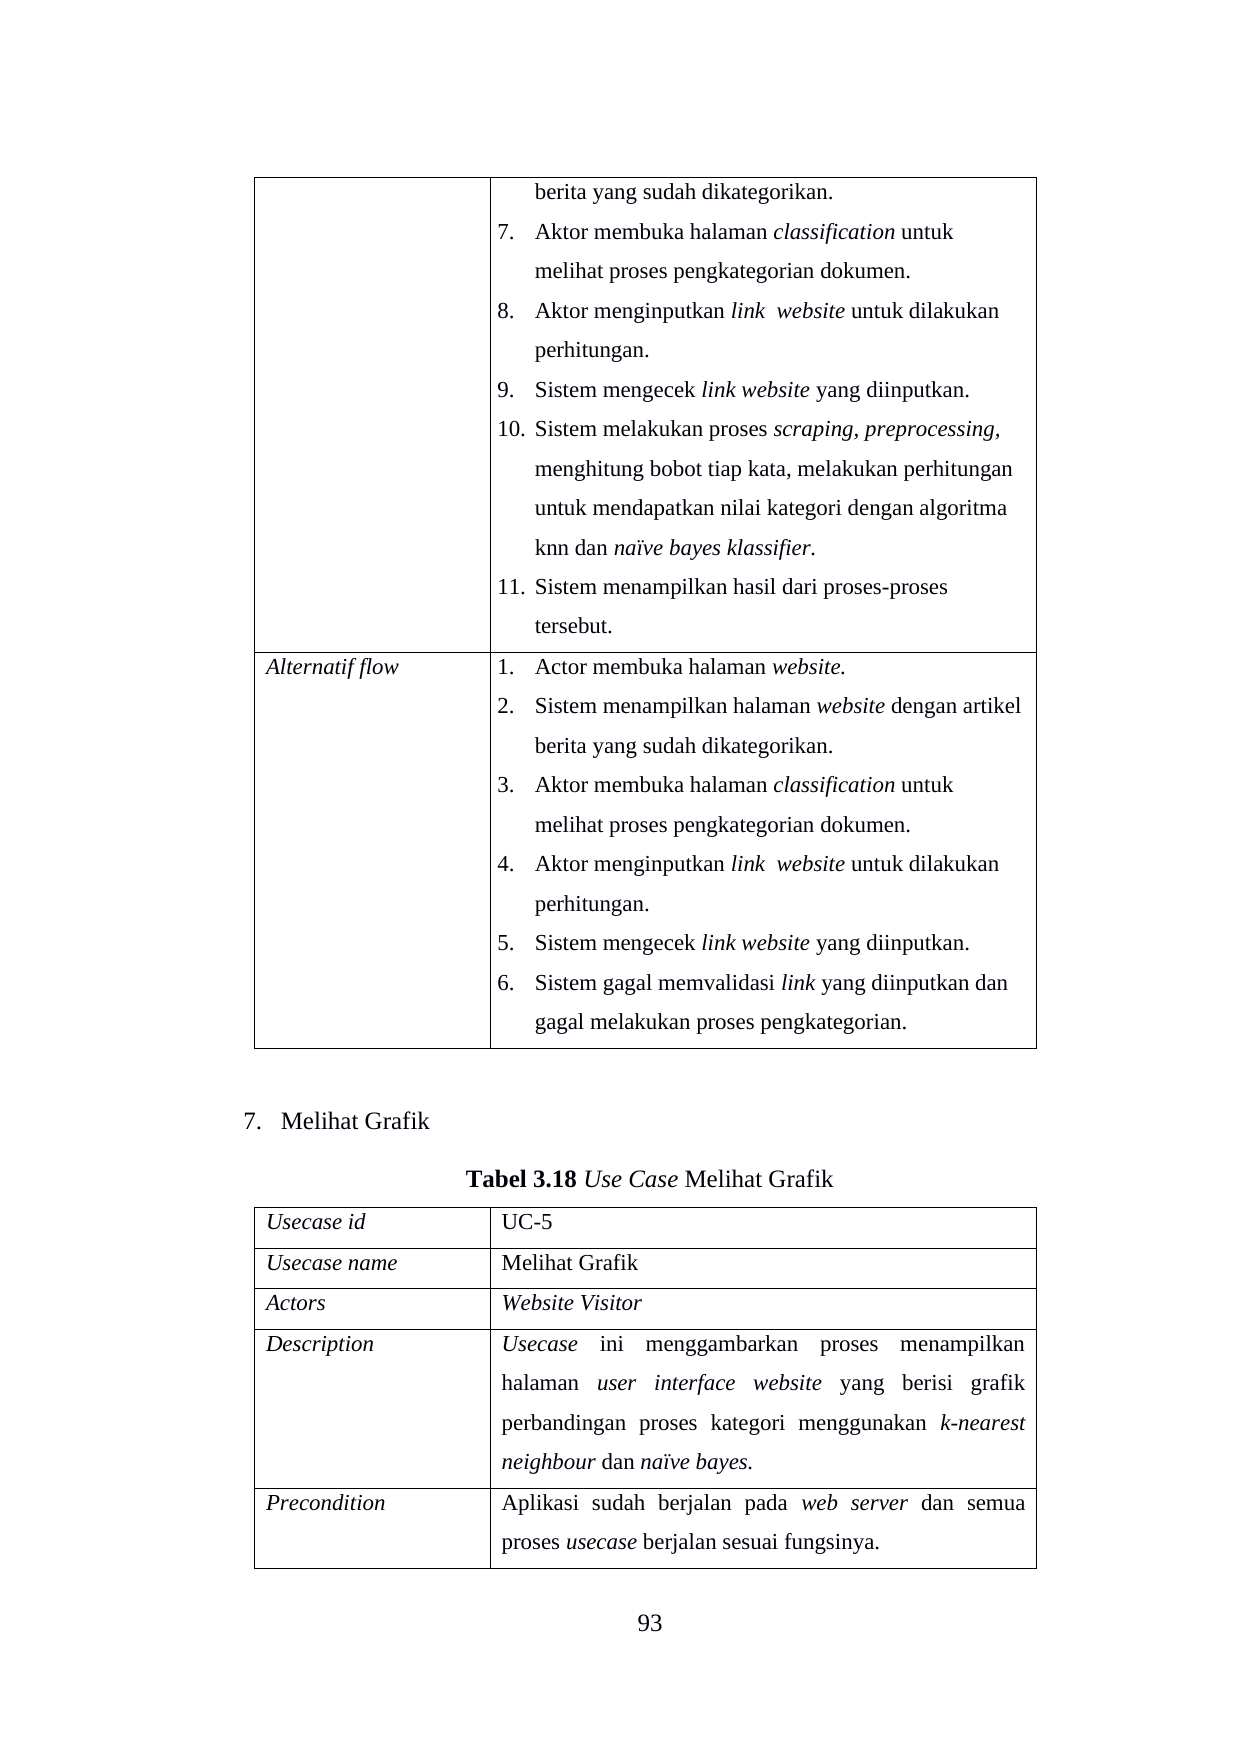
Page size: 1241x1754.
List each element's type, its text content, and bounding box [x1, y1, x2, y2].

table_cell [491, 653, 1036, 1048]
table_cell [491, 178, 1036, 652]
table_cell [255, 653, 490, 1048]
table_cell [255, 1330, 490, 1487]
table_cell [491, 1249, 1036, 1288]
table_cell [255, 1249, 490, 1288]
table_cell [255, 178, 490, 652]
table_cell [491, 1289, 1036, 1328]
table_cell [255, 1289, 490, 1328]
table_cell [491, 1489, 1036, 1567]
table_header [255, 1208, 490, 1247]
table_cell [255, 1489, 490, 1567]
text Tabel 3.18 Use Case Melihat Grafik [236, 1164, 1063, 1193]
list Melihat Grafik [243, 1106, 1063, 1135]
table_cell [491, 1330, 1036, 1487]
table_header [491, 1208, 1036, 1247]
